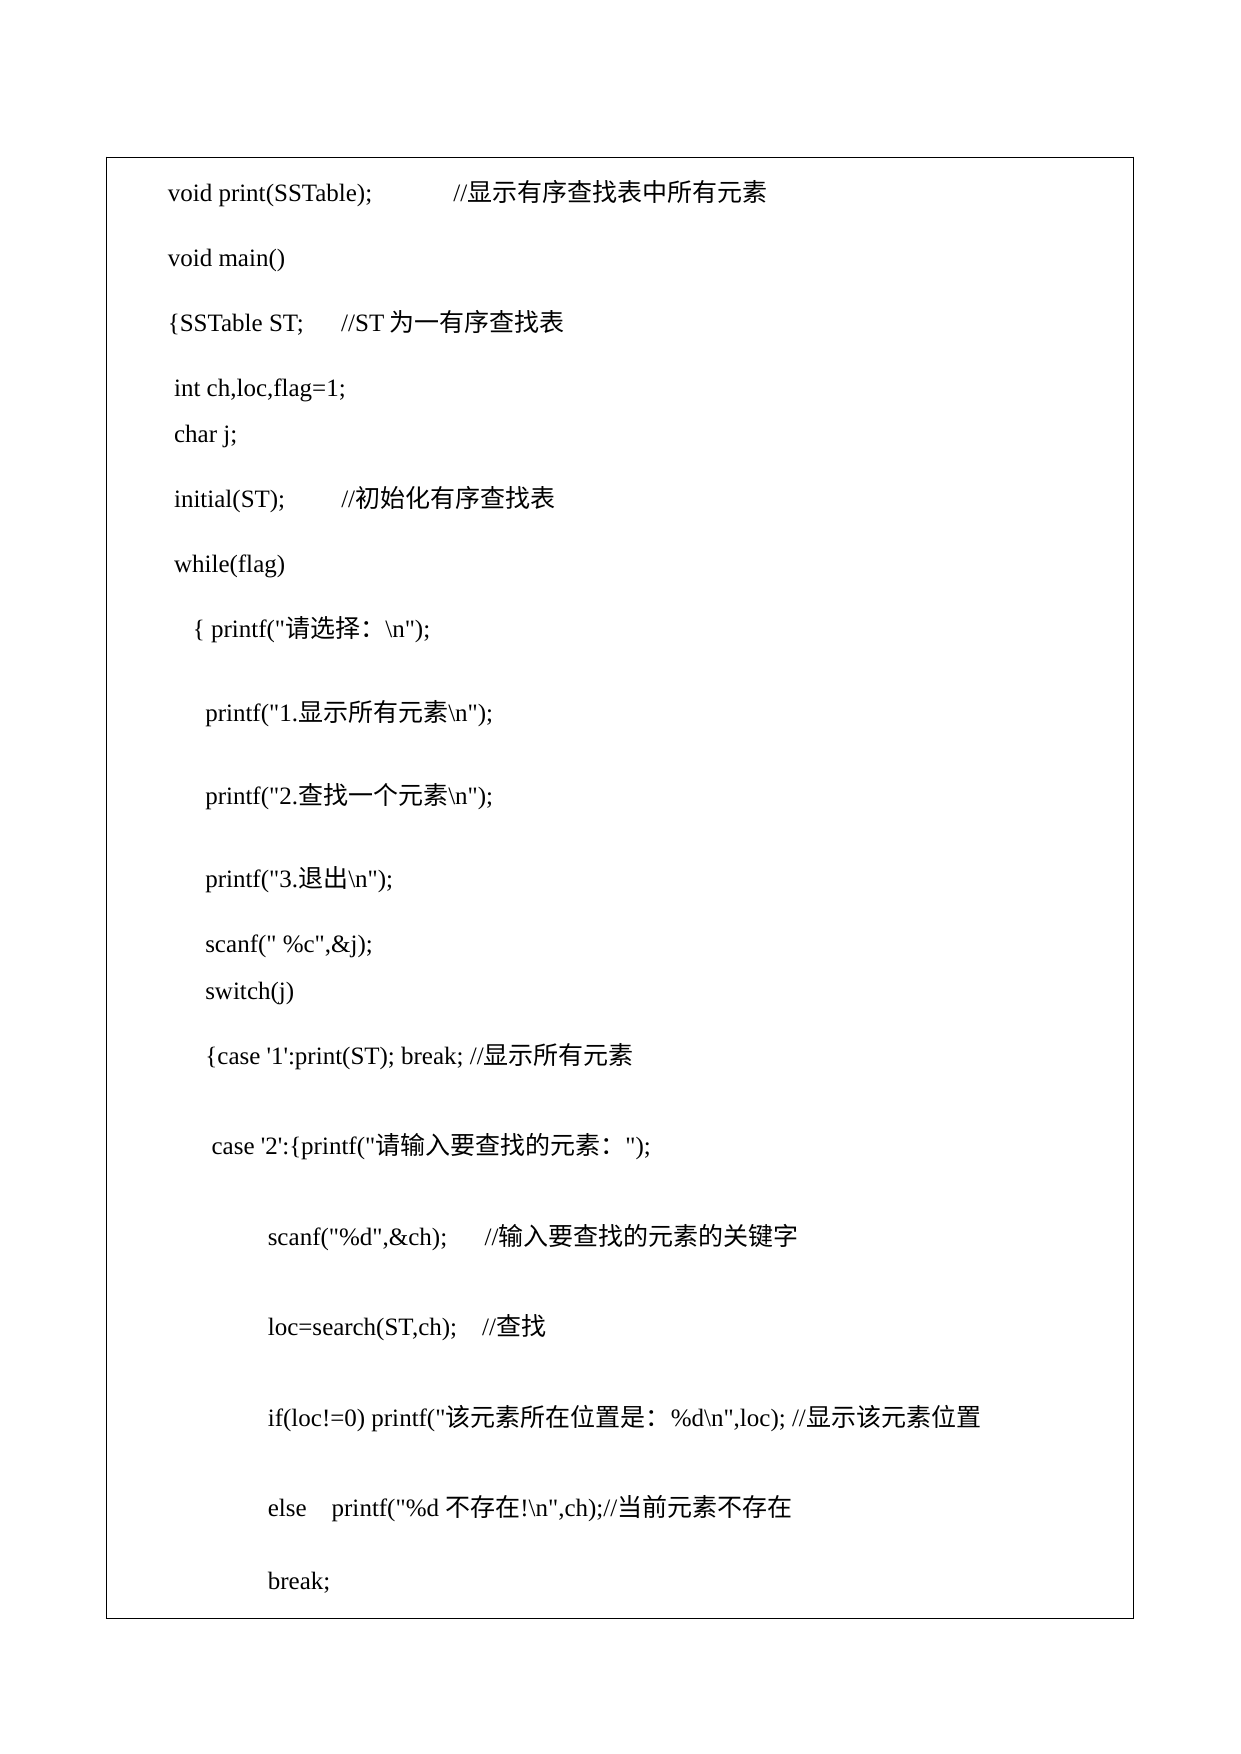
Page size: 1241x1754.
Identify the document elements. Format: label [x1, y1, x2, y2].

table_cell [107, 158, 1133, 1618]
